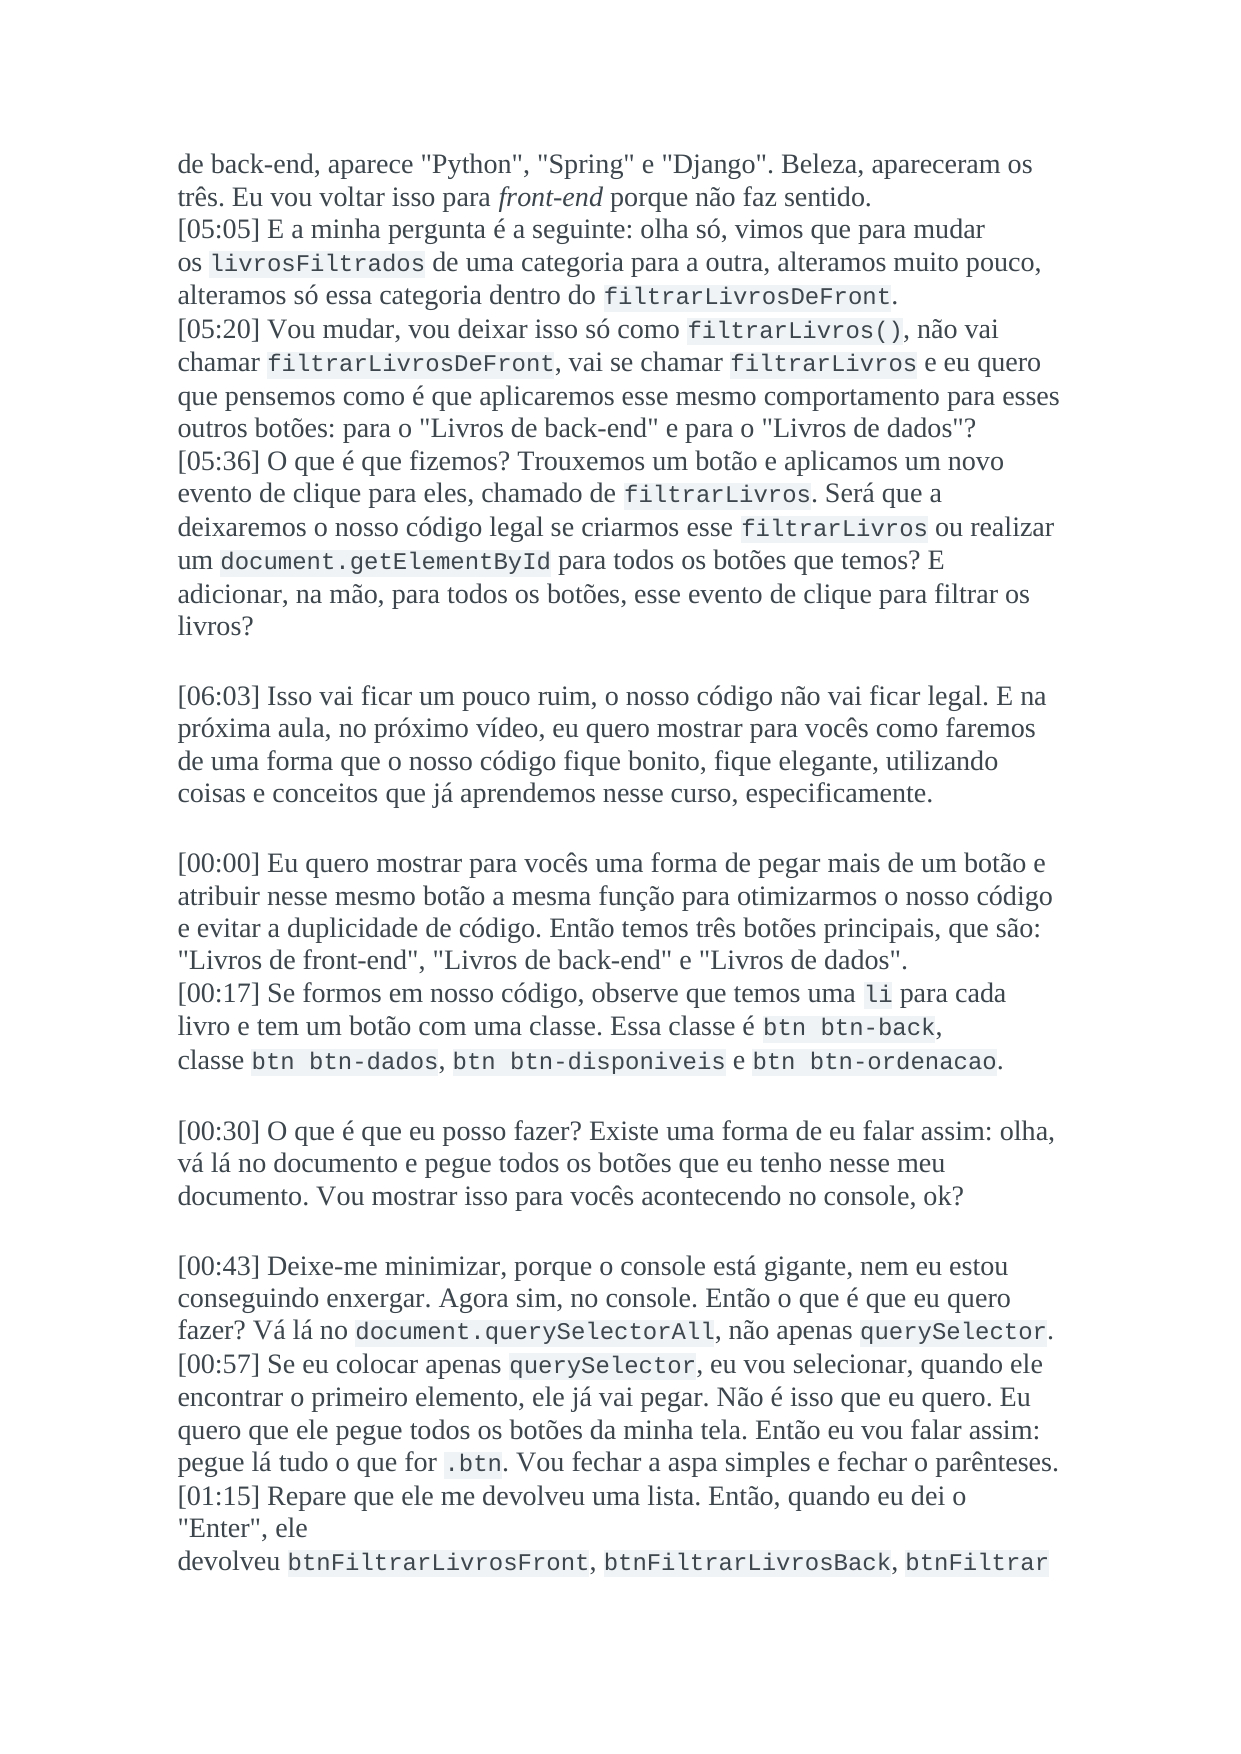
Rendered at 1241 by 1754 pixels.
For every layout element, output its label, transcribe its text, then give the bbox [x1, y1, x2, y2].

text [06:03] Isso vai ficar um pouco ruim, o nosso código não vai ficar legal. E na próxima aula, no próximo vídeo, eu quero mostrar para vocês como faremos de uma forma que o nosso código fique bonito, fique elegante, utilizando coisas e conceitos que já aprendemos nesse curso, especificamente. [177, 679, 1063, 809]
text [00:30] O que é que eu posso fazer? Existe uma forma de eu falar assim: olha, vá lá no documento e pegue todos os botões que eu tenho nesse meu documento. Vou mostrar isso para vocês acontecendo no console, ok? [177, 1114, 1063, 1211]
text [00:00] Eu quero mostrar para vocês uma forma de pegar mais de um botão e atribuir nesse mesmo botão a mesma função para otimizarmos o nosso código e evitar a duplicidade de código. Então temos três botões principais, que são: "Livros de front-end", "Livros de back-end" e "Livros de dados". [177, 846, 1063, 976]
text [00:43] Deixe-me minimizar, porque o console está gigante, nem eu estou conseguindo enxergar. Agora sim, no console. Então o que é que eu quero fazer? Vá lá no document.querySelectorAll, não apenas querySelector. [177, 1248, 1063, 1347]
text [05:36] O que é que fizemos? Trouxemos um botão e aplicamos um novo evento de clique para eles, chamado de filtrarLivros. Será que a deixaremos o nosso código legal se criarmos esse filtrarLivros ou realizar um document.getElementById para todos os botões que temos? E adicionar, na mão, para todos os botões, esse evento de clique para filtrar os livros? [177, 444, 1063, 642]
text [00:57] Se eu colocar apenas querySelector, eu vou selecionar, quando ele encontrar o primeiro elemento, ele já vai pegar. Não é isso que eu quero. Eu quero que ele pegue todos os botões da minha tela. Então eu vou falar assim: pegue lá tudo o que for .btn. Vou fechar a aspa simples e fechar o parênteses. [177, 1347, 1063, 1479]
text [05:20] Vou mudar, vou deixar isso só como filtrarLivros(), não vai chamar filtrarLivrosDeFront, vai se chamar filtrarLivros e eu quero que pensemos como é que aplicaremos esse mesmo comportamento para esses outros botões: para o "Livros de back-end" e para o "Livros de dados"? [177, 312, 1063, 444]
text [00:17] Se formos em nosso código, observe que temos uma li para cada livro e tem um botão com uma classe. Essa classe é btn btn-back, classe btn btn-dados, btn btn-disponiveis e btn btn-ordenacao. [177, 976, 1063, 1076]
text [177, 148, 1063, 212]
text [05:05] E a minha pergunta é a seguinte: olha só, vimos que para mudar os livrosFiltrados de uma categoria para a outra, alteramos muito pouco, alteramos só essa categoria dentro do filtrarLivrosDeFront. [177, 212, 1063, 312]
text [177, 1479, 1063, 1577]
